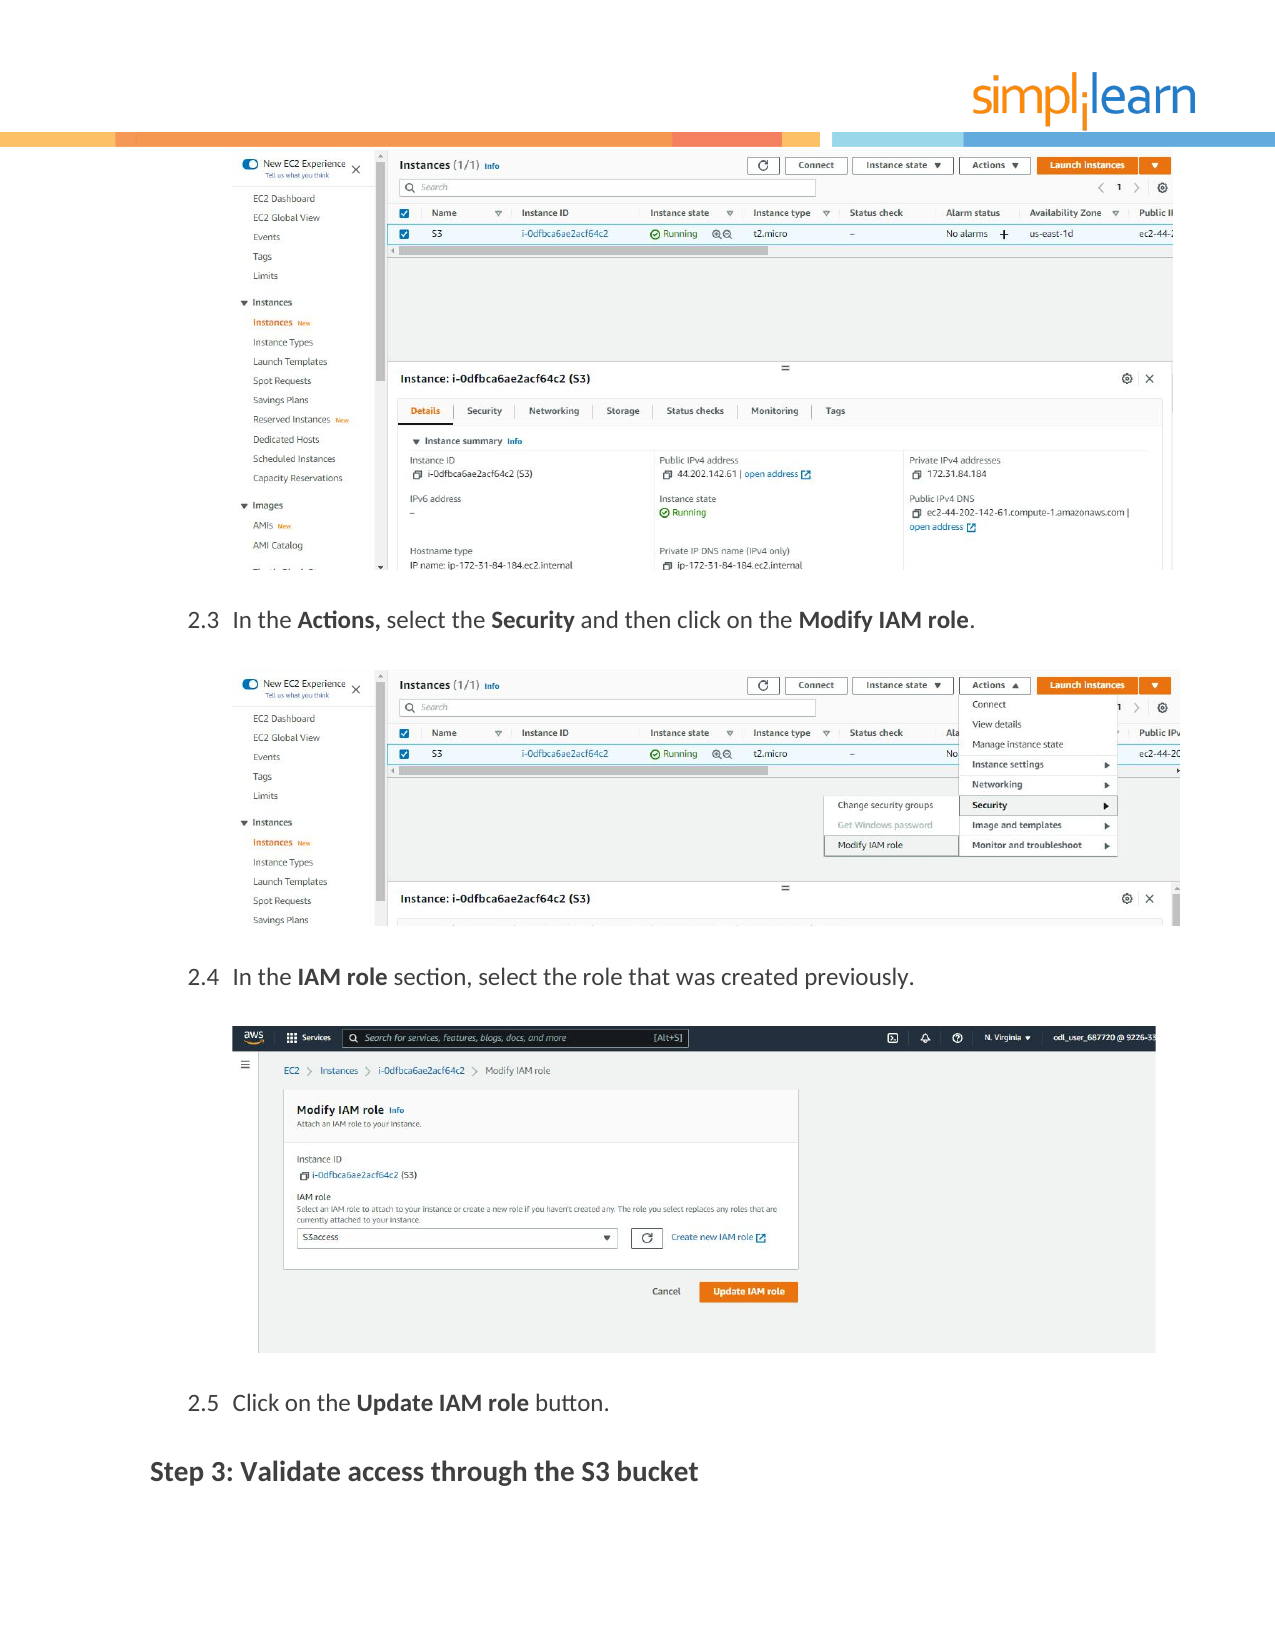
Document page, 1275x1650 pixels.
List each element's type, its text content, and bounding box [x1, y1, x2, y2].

picture [0, 72, 1275, 147]
picture [232, 670, 1180, 926]
list Click on the Update IAM role button. [187, 1387, 1125, 1418]
picture [232, 1026, 1156, 1353]
list In the IAM role section, select the role that was created previously. [187, 961, 1125, 991]
text Step 3: Validate access through the S3 bucket [150, 1453, 1125, 1489]
picture [232, 150, 1173, 570]
list In the Actions, select the Security and then click on the Modify IAM role. [187, 604, 1125, 635]
